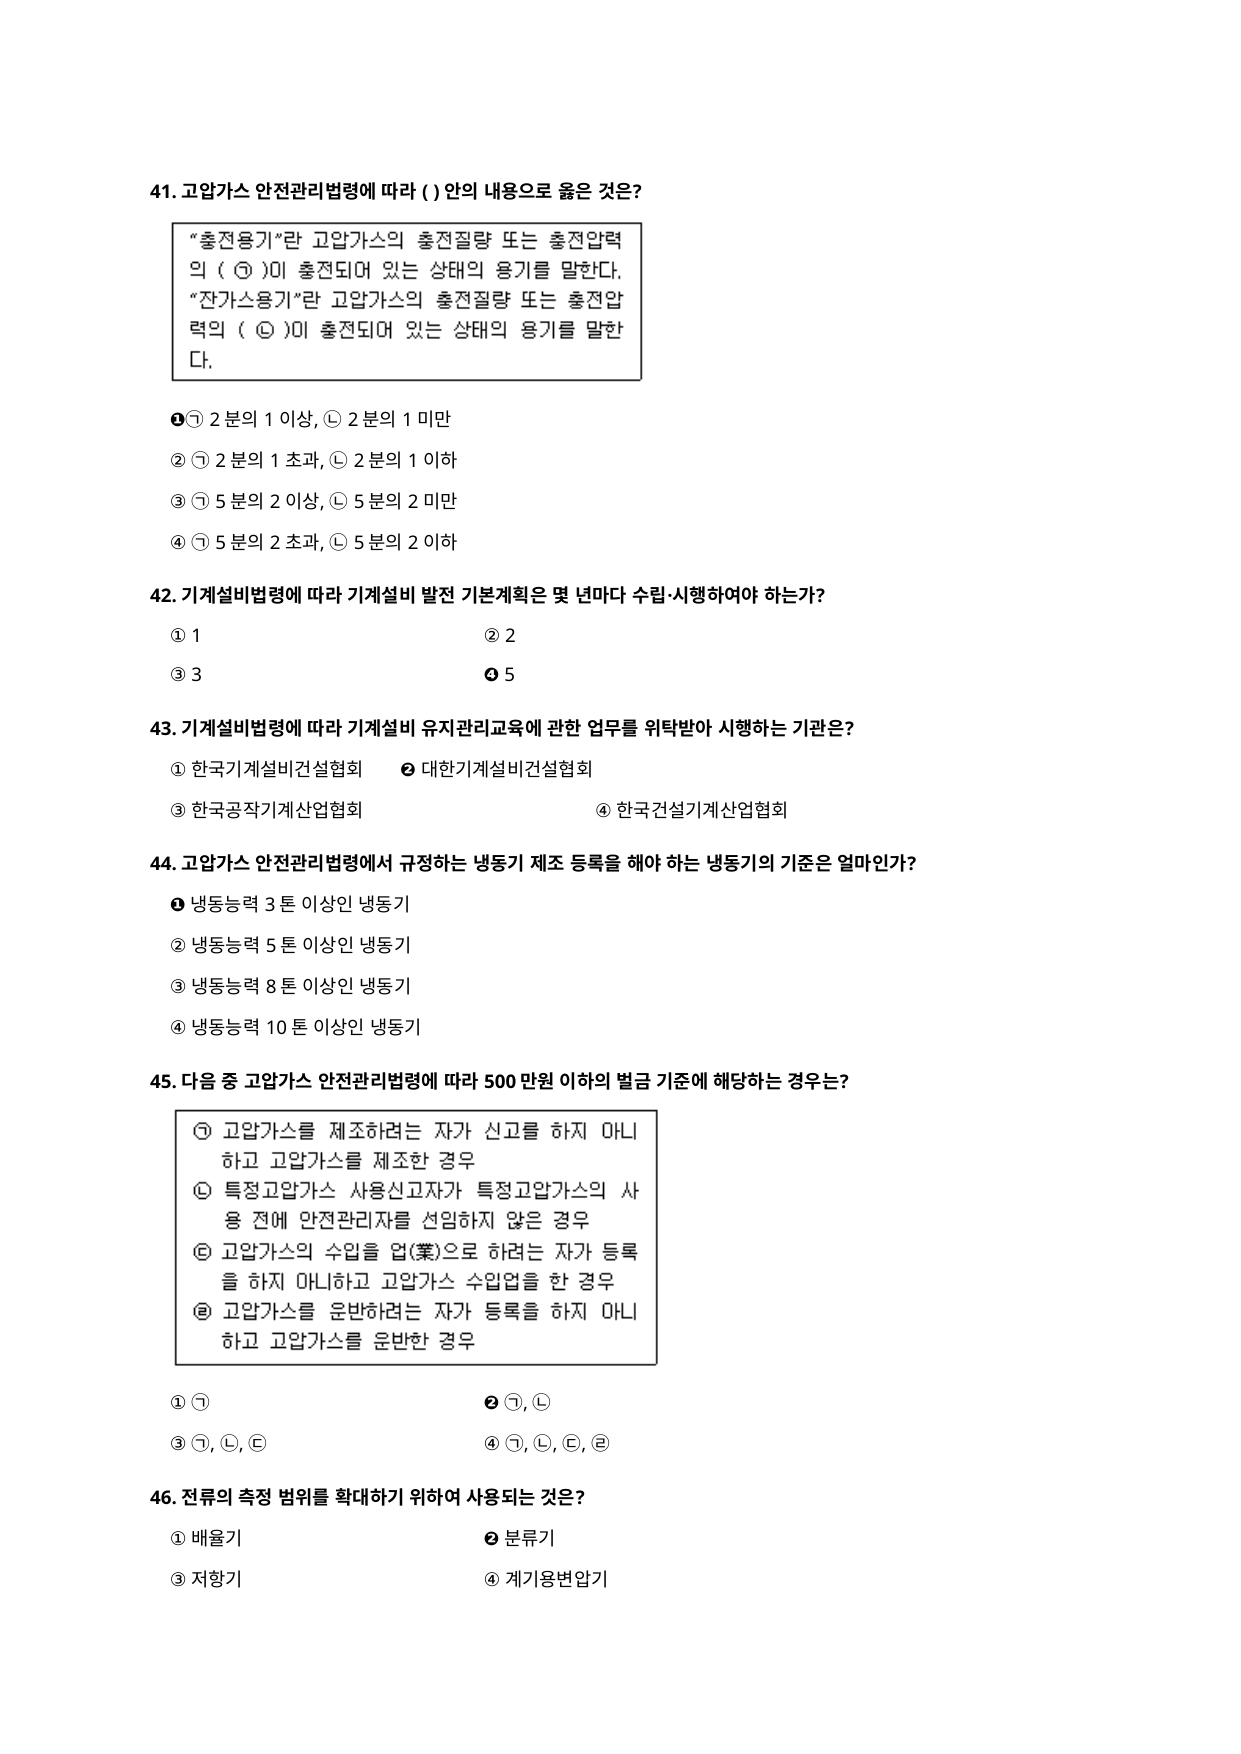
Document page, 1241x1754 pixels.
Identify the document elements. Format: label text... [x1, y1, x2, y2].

text ② ㉠ 2분의 1 초과, ㉡ 2분의 1 이하 [150, 446, 1090, 473]
text ④ 냉동능력 10톤 이상인 냉동기 [150, 1013, 1090, 1040]
text ③ ㉠, ㉡, ㉢ ④ ㉠, ㉡, ㉢, ㉣ [150, 1429, 1090, 1456]
text ④ ㉠ 5분의 2 초과, ㉡ 5분의 2 이하 [150, 527, 1090, 555]
text 44. 고압가스 안전관리법령에서 규정하는 냉동기 제조 등록을 해야 하는 냉동기의 기준은 얼마인가? [150, 849, 1090, 876]
text ① 1 ② 2 [150, 622, 1090, 647]
text 46. 전류의 측정 범위를 확대하기 위하여 사용되는 것은? [150, 1482, 1090, 1509]
text ③ ㉠ 5분의 2 이상, ㉡ 5분의 2 미만 [150, 487, 1090, 514]
text ③ 3 ❹ 5 [150, 661, 1090, 687]
text ③ 한국공작기계산업협회 ④ 한국건설기계산업협회 [150, 795, 1090, 823]
text ③ 냉동능력 8톤 이상인 냉동기 [150, 972, 1090, 999]
text 45. 다음 중 고압가스 안전관리법령에 따라 500만원 이하의 벌금 기준에 해당하는 경우는? [150, 1066, 1090, 1093]
text ① ㉠ ❷ ㉠, ㉡ [150, 1387, 1090, 1415]
picture [169, 218, 647, 386]
text ③ 저항기 ④ 계기용변압기 [150, 1564, 1090, 1592]
text 41. 고압가스 안전관리법령에 따라 ( ) 안의 내용으로 옳은 것은? [150, 177, 1090, 204]
text ① 배율기 ❷ 분류기 [150, 1523, 1090, 1550]
text 43. 기계설비법령에 따라 기계설비 유지관리교육에 관한 업무를 위탁받아 시행하는 기관은? [150, 713, 1090, 741]
text ② 냉동능력 5톤 이상인 냉동기 [150, 931, 1090, 958]
text ① 한국기계설비건설협회 ❷ 대한기계설비건설협회 [150, 754, 1090, 781]
text ❶㉠ 2분의 1 이상, ㉡ 2분의 1 미만 [150, 405, 1090, 432]
picture [169, 1107, 661, 1369]
text 42. 기계설비법령에 따라 기계설비 발전 기본계획은 몇 년마다 수립·시행하여야 하는가? [150, 581, 1090, 608]
text ❶ 냉동능력 3톤 이상인 냉동기 [150, 890, 1090, 917]
